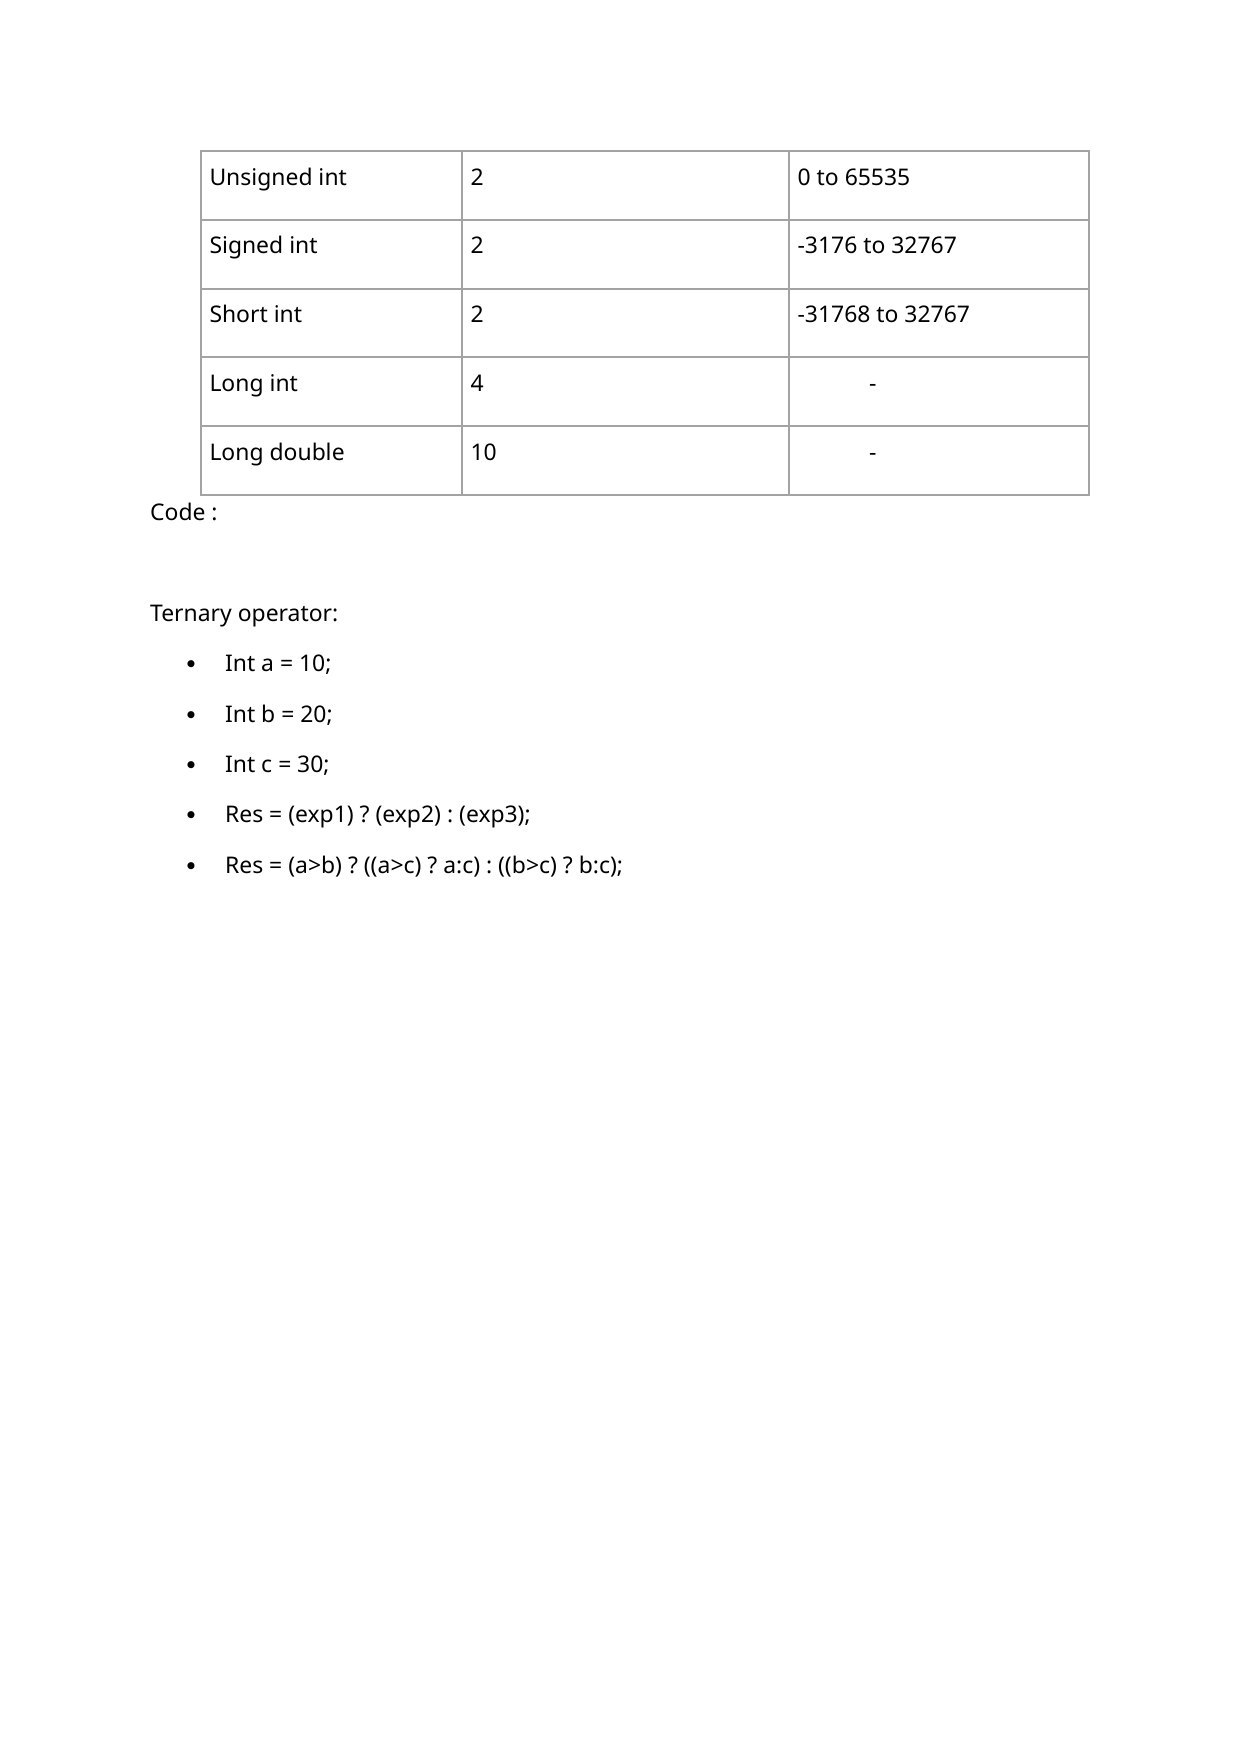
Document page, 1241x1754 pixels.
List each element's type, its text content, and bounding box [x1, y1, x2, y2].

table_cell 2 [463, 152, 788, 219]
table_cell -3176 to 32767 [790, 221, 1088, 287]
table_cell 2 [463, 290, 788, 356]
table_cell 10 [463, 427, 788, 494]
table_cell 0 to 65535 [790, 152, 1088, 219]
table_cell -31768 to 32767 [790, 290, 1088, 356]
table_cell Short int [202, 290, 461, 356]
table_cell Unsigned int [202, 152, 461, 219]
list Int b = 20; [187, 697, 1090, 729]
text Code : [150, 496, 1090, 527]
table_cell - [790, 358, 1088, 425]
list Int a = 10; [187, 647, 1090, 678]
table_cell 2 [463, 221, 788, 287]
text Ternary operator: [150, 597, 1090, 628]
table_cell 4 [463, 358, 788, 425]
list Int c = 30; [187, 748, 1090, 779]
list Res = (exp1) ? (exp2) : (exp3); [187, 798, 1090, 829]
table_cell Long double [202, 427, 461, 494]
table_cell Signed int [202, 221, 461, 287]
table_cell - [790, 427, 1088, 494]
table_cell Long int [202, 358, 461, 425]
list Res = (a>b) ? ((a>c) ? a:c) : ((b>c) ? b:c); [187, 849, 1090, 880]
